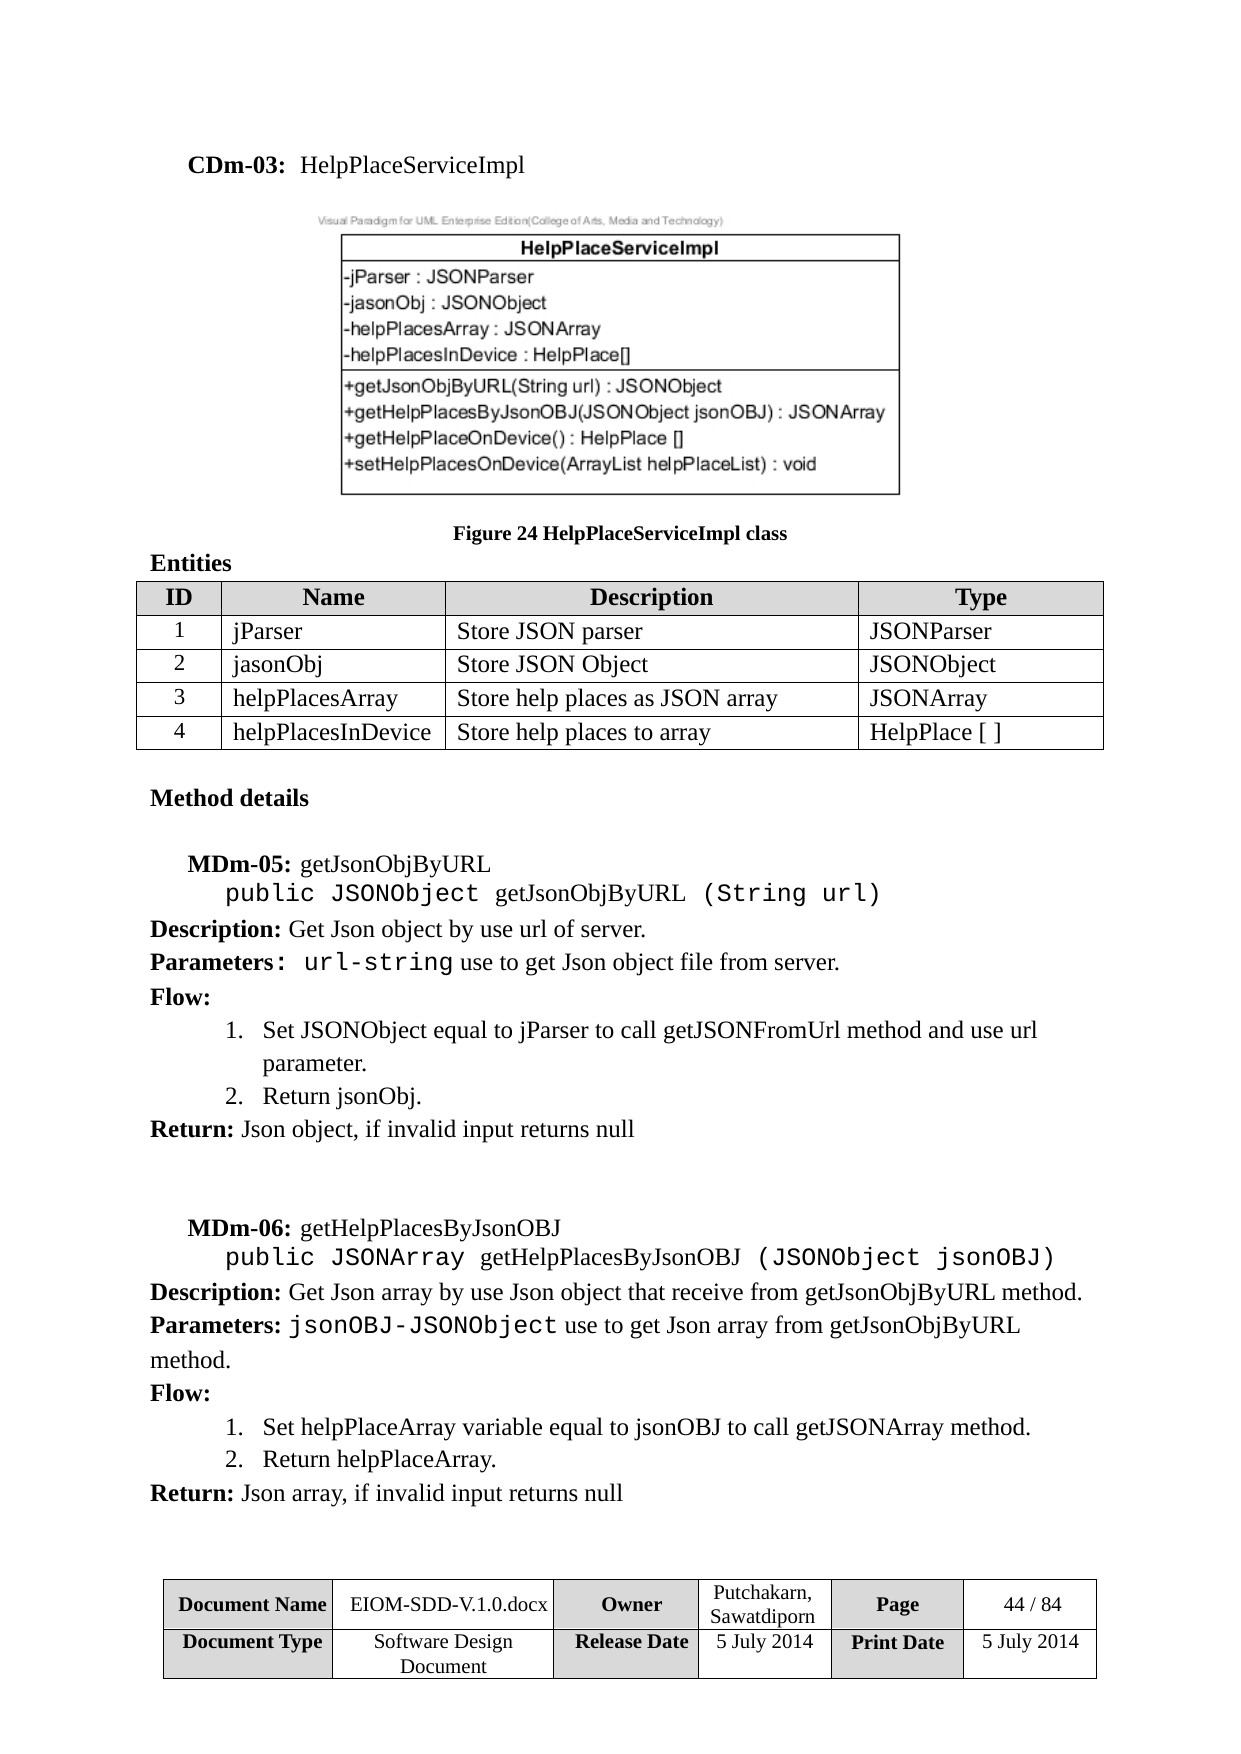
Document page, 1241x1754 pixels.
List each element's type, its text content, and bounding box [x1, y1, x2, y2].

table_cell JSONParser [859, 616, 1103, 648]
table_cell 4 [137, 717, 221, 749]
text Flow: [150, 1378, 1090, 1407]
text Description: Get Json array by use Json object that receive from getJsonObjByURL method. [150, 1277, 1090, 1306]
table_cell Store JSON Object [446, 650, 858, 682]
text Return: Json array, if invalid input returns null [150, 1478, 1090, 1506]
list getJsonObjByURL [187, 849, 1090, 878]
text Parameters: jsonOBJ-JSONObject use to get Json array from getJsonObjByURL method. [150, 1310, 1090, 1374]
table_cell 3 [137, 683, 221, 716]
list getHelpPlacesByJsonOBJ [187, 1213, 1090, 1242]
text Parameters: url-string use to get Json object file from server. [150, 947, 1090, 977]
text Description: Get Json object by use url of server. [150, 914, 1090, 942]
table_cell helpPlacesInDevice [222, 717, 445, 749]
text Flow: [150, 982, 1090, 1011]
list Set helpPlaceArray variable equal to jsonOBJ to call getJSONArray method. [225, 1412, 1090, 1440]
table_cell Store help places as JSON array [446, 683, 858, 716]
picture [318, 211, 922, 517]
table_cell 1 [137, 616, 221, 648]
table_header Type [859, 582, 1103, 615]
list HelpPlaceServiceImpl [187, 150, 1090, 179]
list Return jsonObj. [225, 1081, 1090, 1110]
table_cell JSONObject [859, 650, 1103, 682]
table_header ID [137, 582, 221, 615]
table_cell helpPlacesArray [222, 683, 445, 716]
table_cell jParser [222, 616, 445, 648]
table_header Name [222, 582, 445, 615]
table_header Description [446, 582, 858, 615]
text Figure 24 HelpPlaceServiceImpl class [150, 521, 1090, 544]
table_cell JSONArray [859, 683, 1103, 716]
table_cell HelpPlace [ ] [859, 717, 1103, 749]
list Set JSONObject equal to jParser to call getJSONFromUrl method and use url parameter. [225, 1015, 1090, 1077]
table_cell Store help places to array [446, 717, 858, 749]
text Entities [150, 548, 1090, 577]
table_cell Store JSON parser [446, 616, 858, 648]
list Return helpPlaceArray. [225, 1444, 1090, 1473]
text Return: Json object, if invalid input returns null [150, 1114, 1090, 1143]
table_cell jasonObj [222, 650, 445, 682]
text public JSONObject getJsonObjByURL (String url) [150, 878, 1090, 909]
text Method details [150, 783, 1090, 812]
text public JSONArray getHelpPlacesByJsonOBJ (JSONObject jsonOBJ) [150, 1242, 1090, 1273]
table_cell 2 [137, 650, 221, 682]
